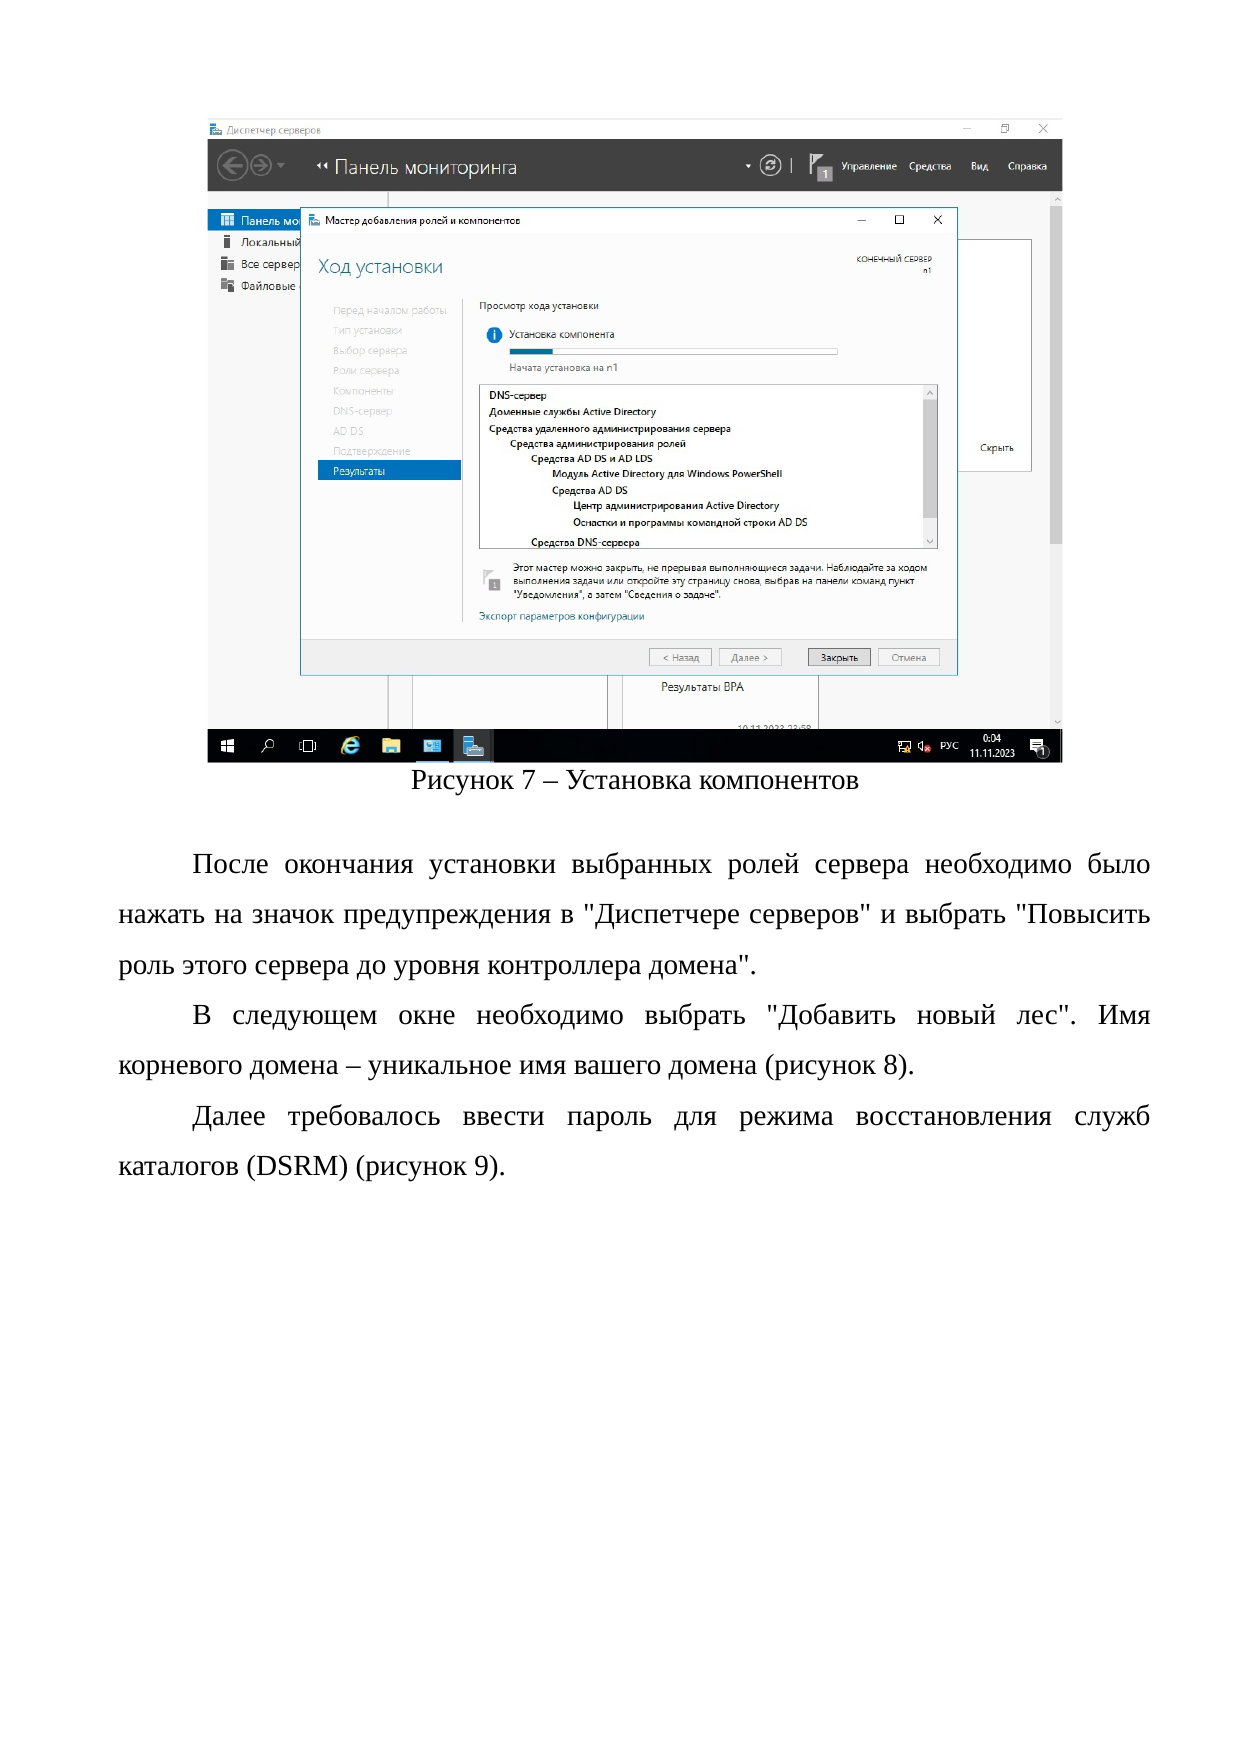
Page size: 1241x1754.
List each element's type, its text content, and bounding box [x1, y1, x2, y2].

picture [207, 118, 1063, 763]
text После окончания установки выбранных ролей сервера необходимо было нажать на значок предупреждения в "Диспетчере серверов" и выбрать "Повысить роль этого сервера до уровня контроллера домена". [118, 846, 1152, 980]
text Далее требовалось ввести пароль для режима восстановления служб каталогов (DSRM) (рисунок 9). [118, 1098, 1152, 1182]
text В следующем окне необходимо выбрать "Добавить новый лес". Имя корневого домена – уникальное имя вашего домена (рисунок 8). [118, 997, 1152, 1081]
text Рисунок 7 – Установка компонентов [118, 762, 1152, 796]
